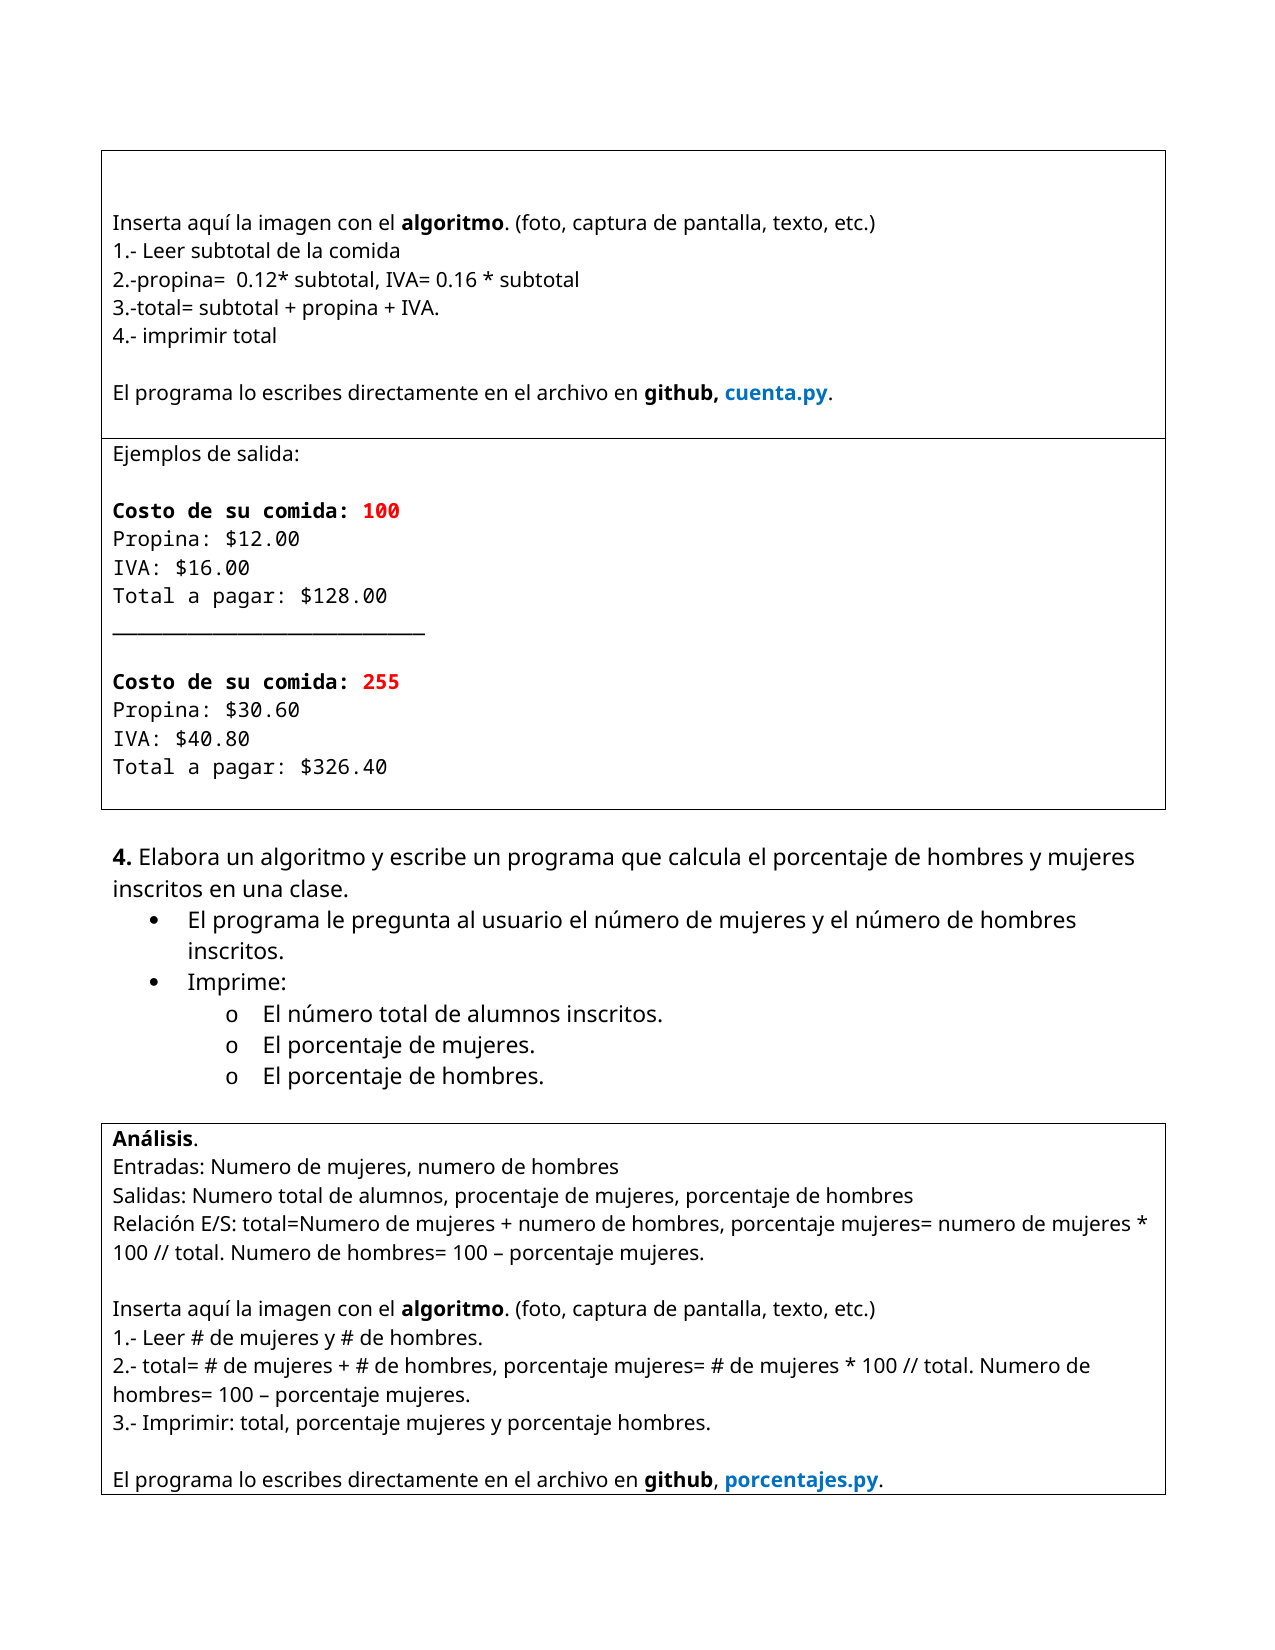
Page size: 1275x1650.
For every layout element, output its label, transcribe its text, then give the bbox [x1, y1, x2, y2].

list El porcentaje de mujeres. [225, 1029, 1162, 1060]
list El programa le pregunta al usuario el número de mujeres y el número de hombres inscritos. [150, 904, 1162, 966]
text 4. Elabora un algoritmo y escribe un programa que calcula el porcentaje de hombres y mujeres inscritos en una clase. [112, 841, 1162, 904]
table_cell Ejemplos de salida: Costo de su comida: 100 Propina: $12.00 IVA: $16.00 Total a pagar: $128.00 _________________________ Costo de su comida: 255 Propina: $30.60 IVA: $40.80 Total a pagar: $326.40 [102, 439, 1165, 809]
list Imprime: [150, 966, 1162, 997]
list El número total de alumnos inscritos. [225, 997, 1162, 1029]
list El porcentaje de hombres. [225, 1060, 1162, 1092]
